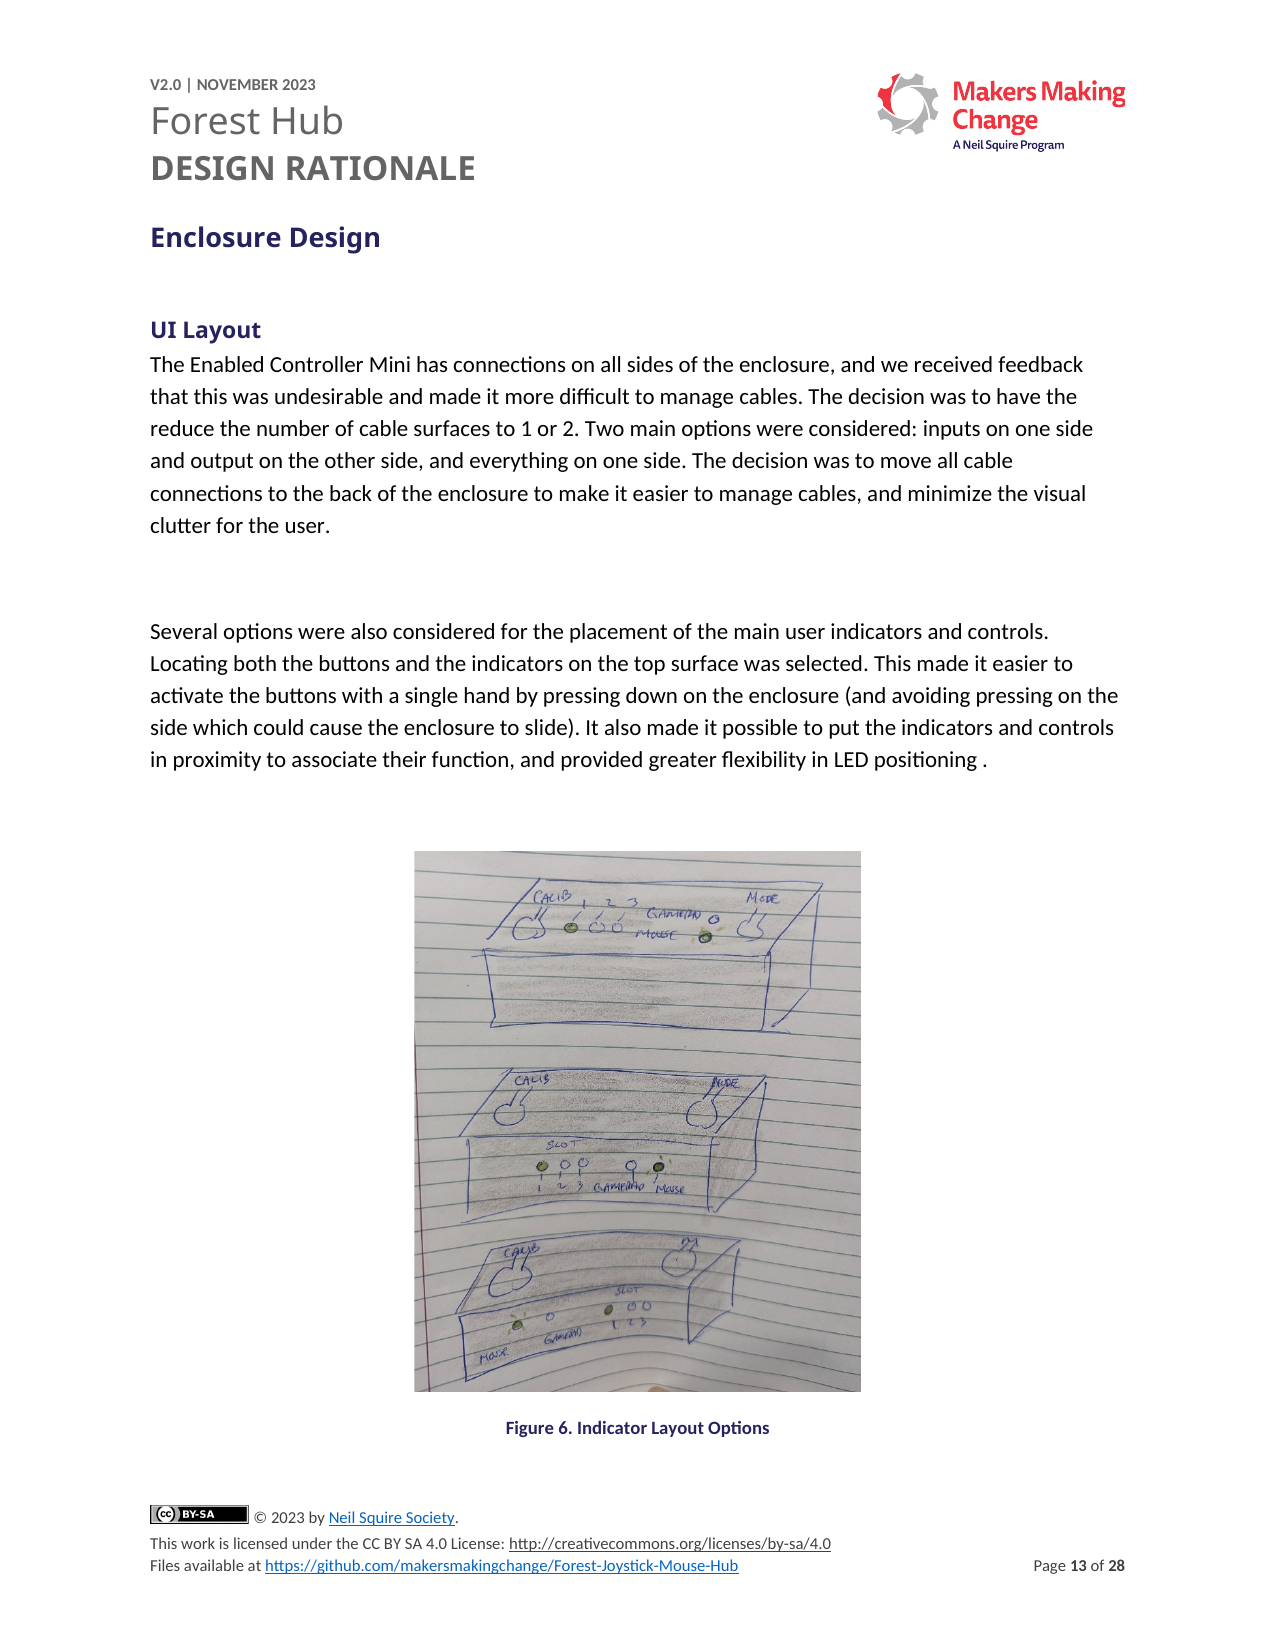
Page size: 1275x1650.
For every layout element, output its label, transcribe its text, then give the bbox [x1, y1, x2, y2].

subtitle Enclosure Design [150, 218, 1125, 255]
picture [877, 73, 1125, 152]
text Figure 6. Indicator Layout Options [150, 1416, 1125, 1439]
picture [414, 851, 861, 1392]
text The Enabled Controller Mini has connections on all sides of the enclosure, and we received feedback that this was undesirable and made it more difficult to manage cables. The decision was to have the reduce the number of cable surfaces to 1 or 2. Two main options were considered: inputs on one side and output on the other side, and everything on one side. The decision was to move all cable connections to the back of the enclosure to make it easier to manage cables, and minimize the visual clutter for the user. [150, 350, 1125, 539]
text Several options were also considered for the placement of the main user indicators and controls. Locating both the buttons and the indicators on the top surface was selected. This made it easier to activate the buttons with a single hand by pressing down on the enclosure (and avoiding pressing on the side which could cause the enclosure to slide). It also made it possible to put the indicators and controls in proximity to associate their function, and provided greater flexibility in LED positioning . [150, 617, 1125, 774]
subtitle UI Layout [150, 314, 1125, 345]
picture [150, 1505, 249, 1524]
